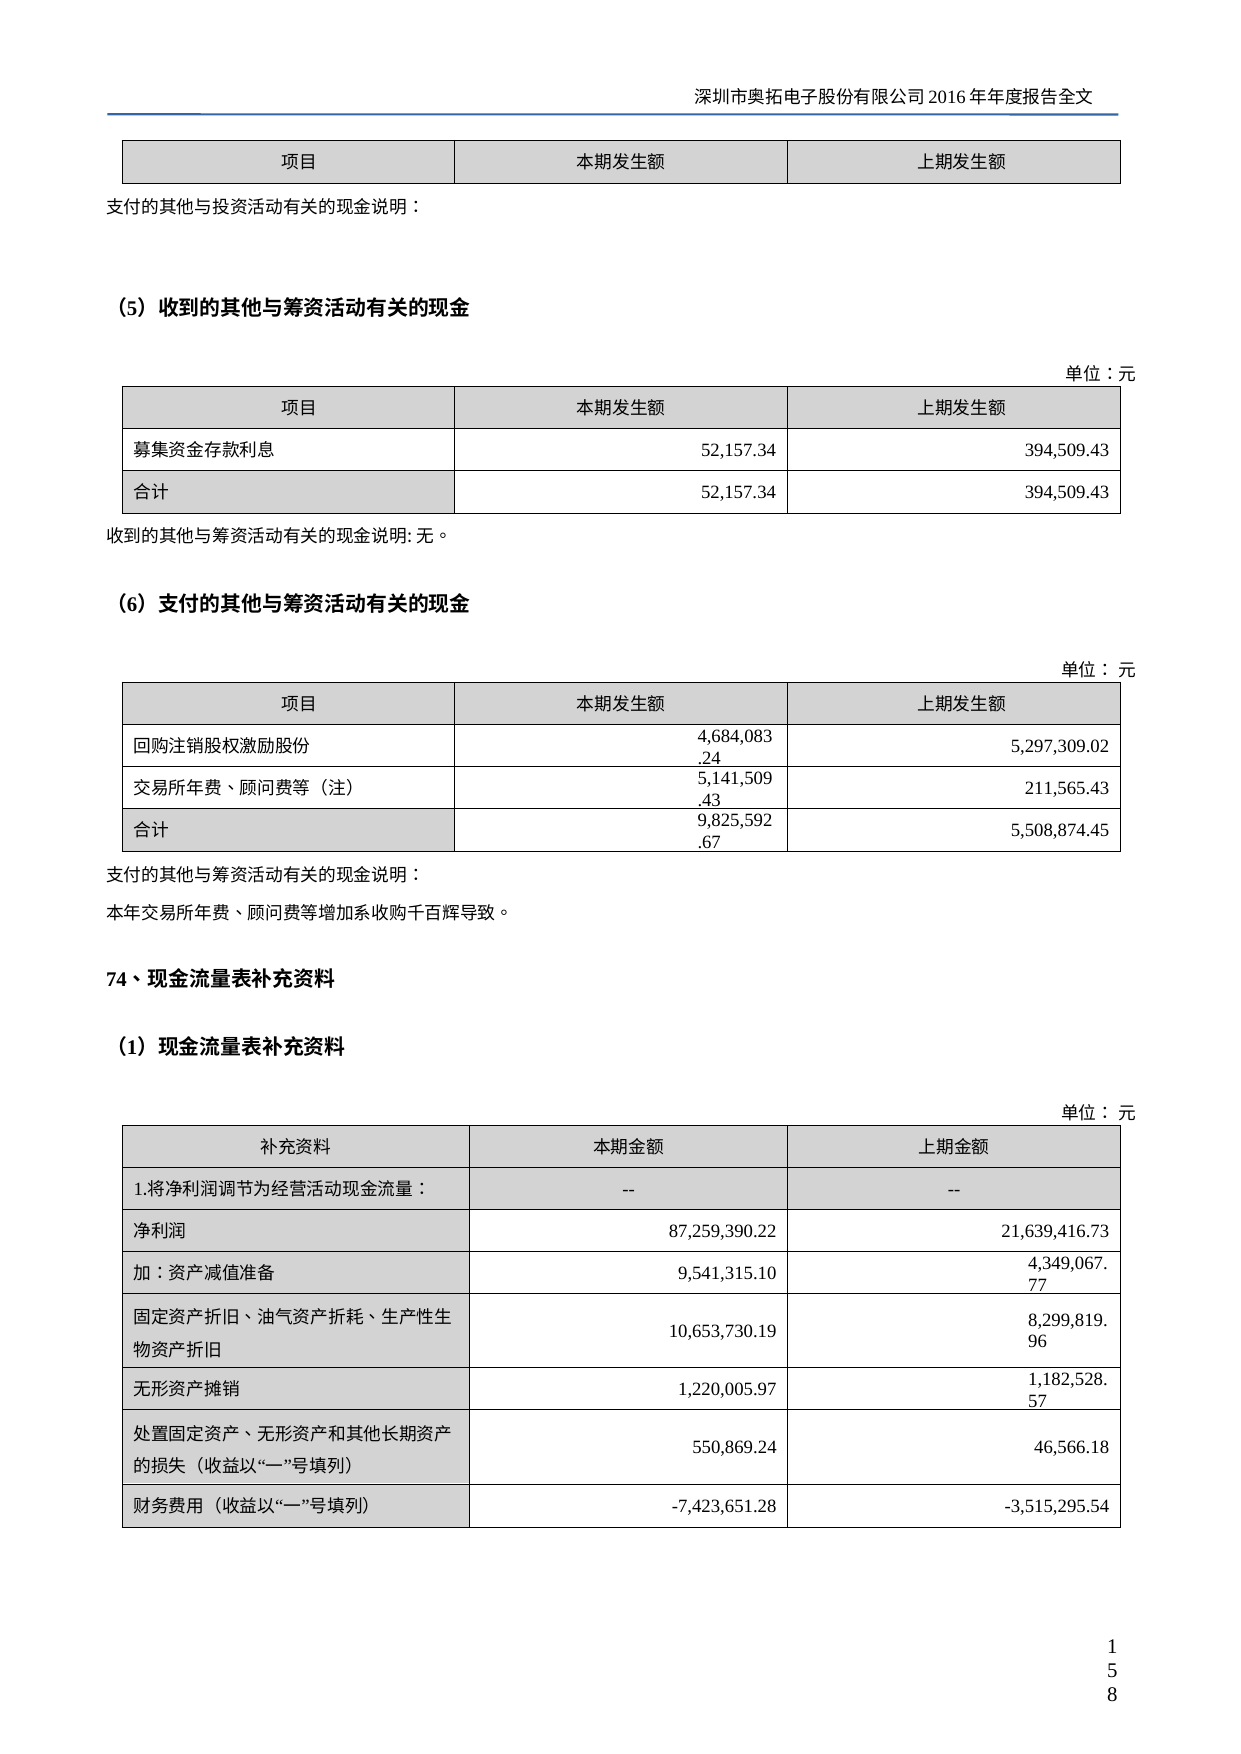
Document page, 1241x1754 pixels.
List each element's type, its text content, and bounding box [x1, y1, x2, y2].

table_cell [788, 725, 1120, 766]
text 支付的其他与筹资活动有关的现金说明： [106, 862, 1136, 886]
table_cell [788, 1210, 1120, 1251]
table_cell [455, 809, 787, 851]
text 本年交易所年费、顾问费等增加系收购千百辉导致。 [106, 901, 1136, 925]
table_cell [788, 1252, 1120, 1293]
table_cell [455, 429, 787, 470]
text （1）现金流量表补充资料 [106, 1032, 1136, 1061]
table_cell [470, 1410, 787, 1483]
text 支付的其他与投资活动有关的现金说明： [106, 194, 1136, 218]
text 收到的其他与筹资活动有关的现金说明: 无。 [106, 514, 1136, 550]
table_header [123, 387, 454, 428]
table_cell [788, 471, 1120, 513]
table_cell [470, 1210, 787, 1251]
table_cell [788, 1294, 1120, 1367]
text 单位：元 [106, 362, 1136, 386]
text （5）收到的其他与筹资活动有关的现金 [106, 293, 1136, 322]
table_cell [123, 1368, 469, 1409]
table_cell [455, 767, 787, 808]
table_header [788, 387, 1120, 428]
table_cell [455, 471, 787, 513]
text （6）支付的其他与筹资活动有关的现金 [106, 589, 1136, 618]
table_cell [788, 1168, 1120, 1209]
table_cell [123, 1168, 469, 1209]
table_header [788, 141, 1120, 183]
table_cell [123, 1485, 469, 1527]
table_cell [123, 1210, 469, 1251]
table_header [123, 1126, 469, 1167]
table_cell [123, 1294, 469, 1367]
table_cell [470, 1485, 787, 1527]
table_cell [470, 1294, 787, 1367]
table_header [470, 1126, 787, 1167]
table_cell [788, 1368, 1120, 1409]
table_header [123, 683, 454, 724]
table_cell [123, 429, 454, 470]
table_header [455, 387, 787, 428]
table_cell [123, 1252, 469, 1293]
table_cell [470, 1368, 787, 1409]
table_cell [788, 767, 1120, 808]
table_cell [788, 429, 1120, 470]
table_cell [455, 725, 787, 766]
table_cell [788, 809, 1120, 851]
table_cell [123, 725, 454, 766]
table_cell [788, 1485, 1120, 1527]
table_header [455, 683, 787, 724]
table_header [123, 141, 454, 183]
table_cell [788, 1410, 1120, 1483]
text 单位： 元 [106, 657, 1136, 682]
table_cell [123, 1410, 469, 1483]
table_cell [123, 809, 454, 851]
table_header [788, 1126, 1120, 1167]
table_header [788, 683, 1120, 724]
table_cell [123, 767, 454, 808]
text 单位： 元 [106, 1101, 1136, 1125]
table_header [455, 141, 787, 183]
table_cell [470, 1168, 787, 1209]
text 74、现金流量表补充资料 [106, 964, 1136, 993]
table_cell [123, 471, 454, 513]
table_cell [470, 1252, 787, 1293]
